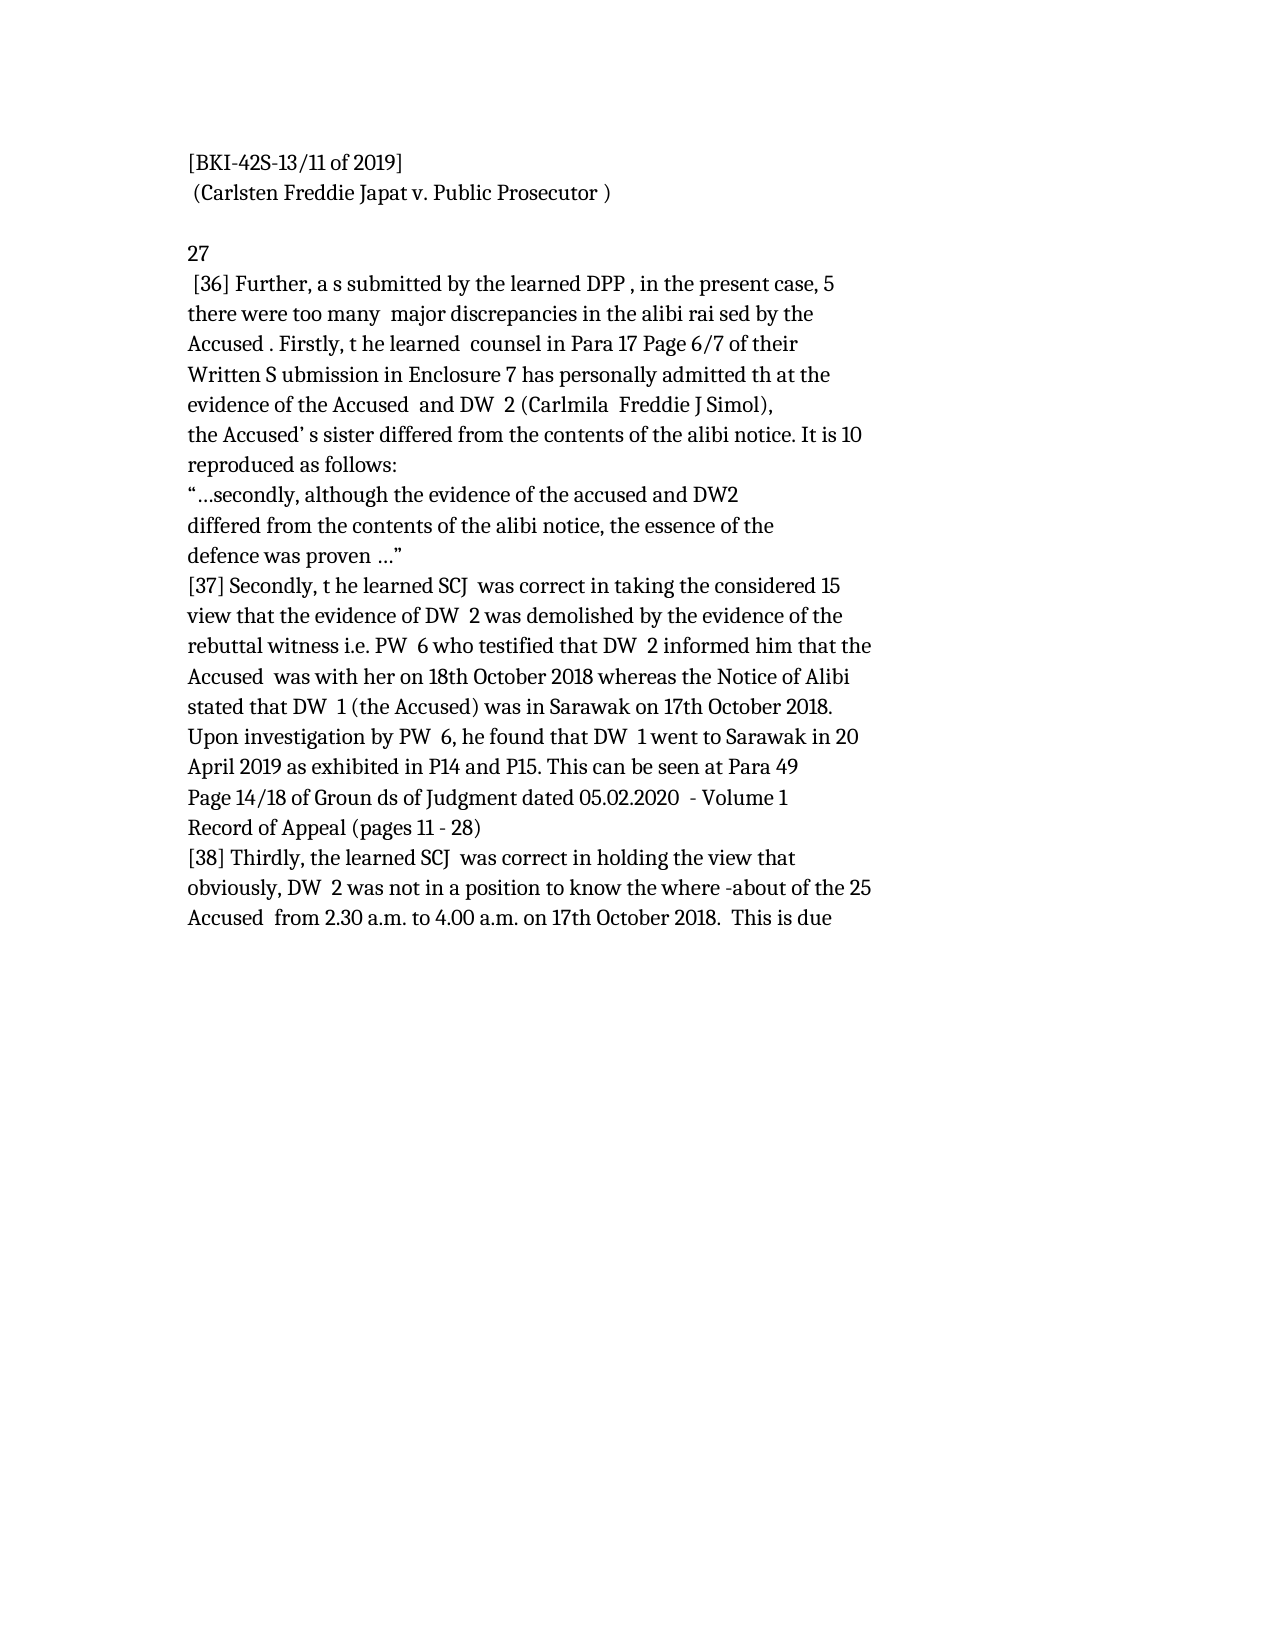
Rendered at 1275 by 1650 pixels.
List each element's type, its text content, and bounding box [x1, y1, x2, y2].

text [BKI-42S-13/11 of 2019] (Carlsten Freddie Japat v. Public Prosecutor ) 27 [36] Further, a s submitted by the learned DPP , in the present case, 5 there were too many major discrepancies in the alibi rai sed by the Accused . Firstly, t he learned counsel in Para 17 Page 6/7 of their Written S ubmission in Enclosure 7 has personally admitted th at the evidence of the Accused and DW 2 (Carlmila Freddie J Simol), the Accused’ s sister differed from the contents of the alibi notice. It is 10 reproduced as follows: “…secondly, although the evidence of the accused and DW2 differed from the contents of the alibi notice, the essence of the defence was proven …” [37] Secondly, t he learned SCJ was correct in taking the considered 15 view that the evidence of DW 2 was demolished by the evidence of the rebuttal witness i.e. PW 6 who testified that DW 2 informed him that the Accused was with her on 18th October 2018 whereas the Notice of Alibi stated that DW 1 (the Accused) was in Sarawak on 17th October 2018. Upon investigation by PW 6, he found that DW 1 went to Sarawak in 20 April 2019 as exhibited in P14 and P15. This can be seen at Para 49 Page 14/18 of Groun ds of Judgment dated 05.02.2020 - Volume 1 Record of Appeal (pages 11 - 28) [38] Thirdly, the learned SCJ was correct in holding the view that obviously, DW 2 was not in a position to know the where -about of the 25 Accused from 2.30 a.m. to 4.00 a.m. on 17th October 2018. This is due [187, 150, 1087, 932]
